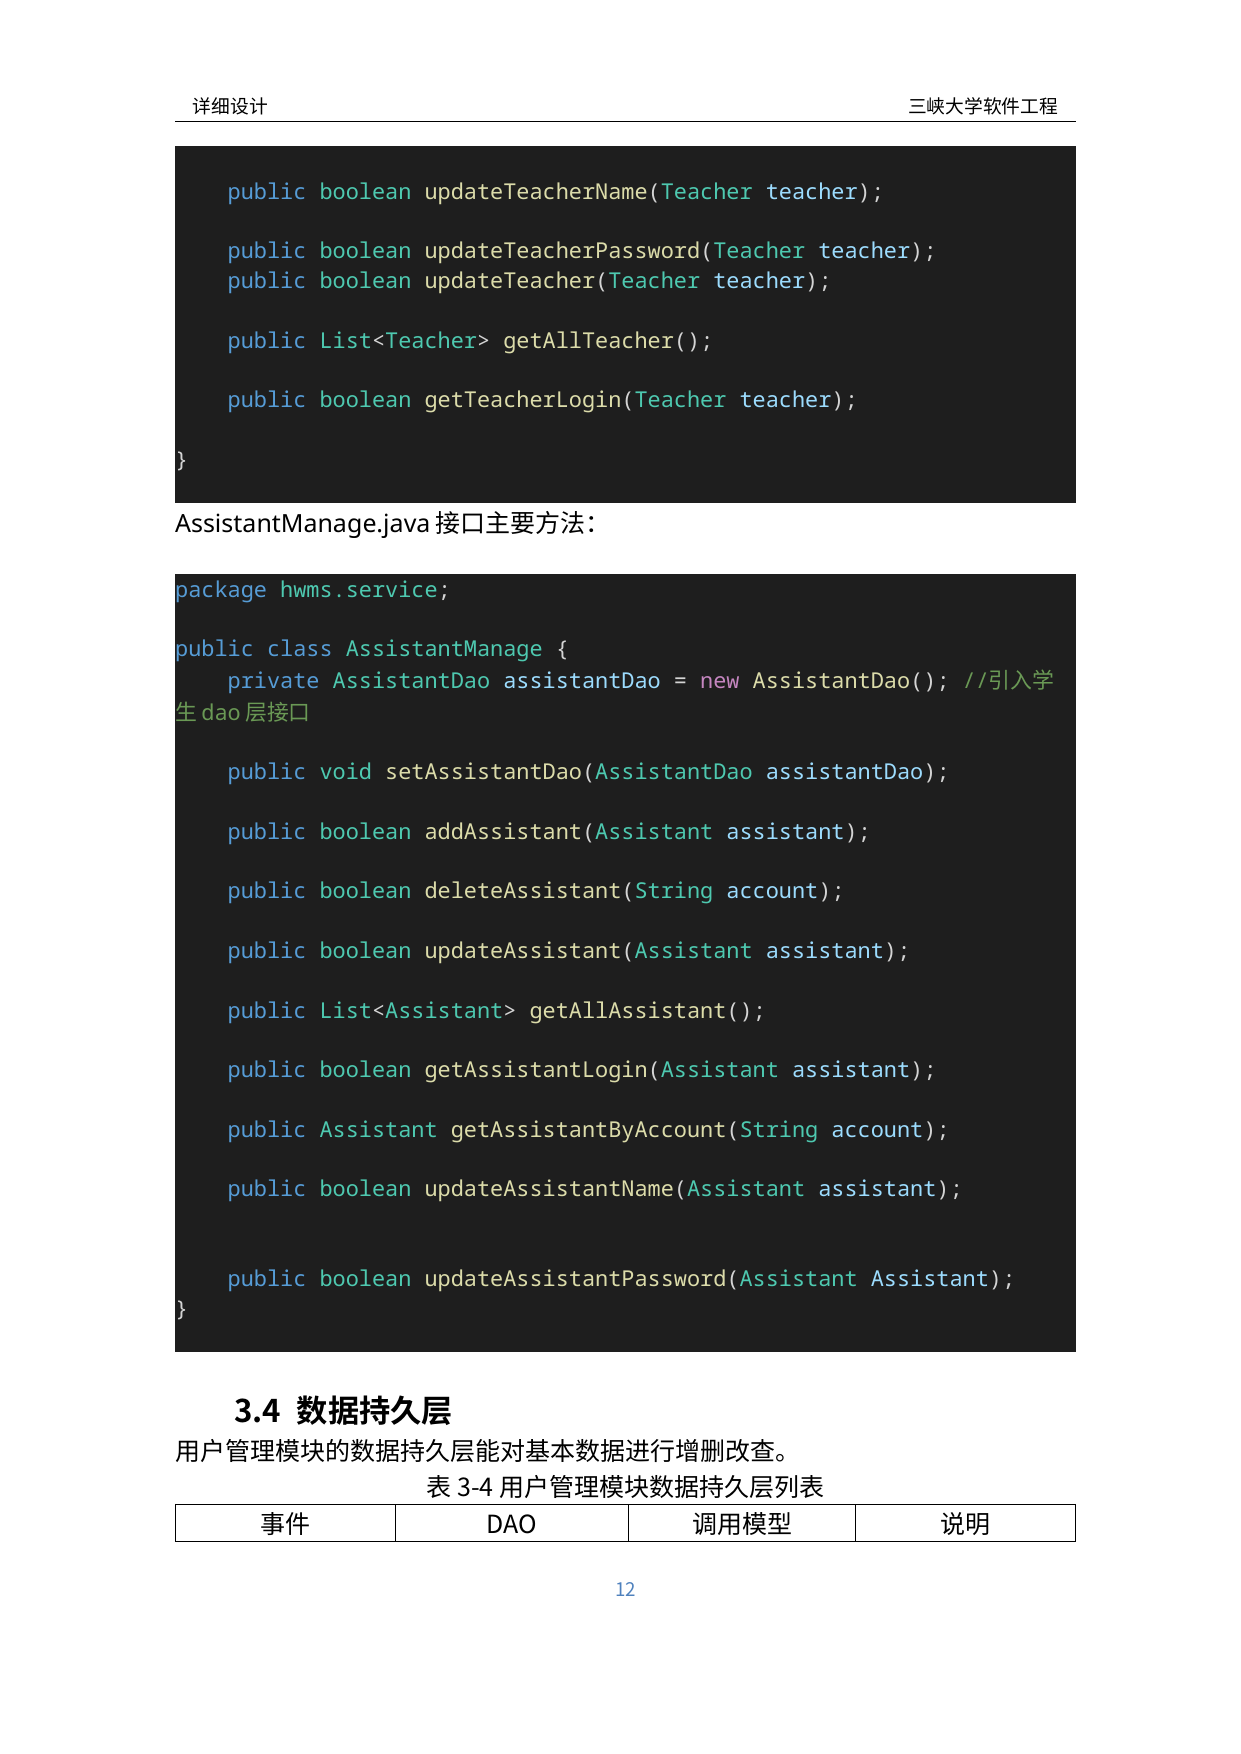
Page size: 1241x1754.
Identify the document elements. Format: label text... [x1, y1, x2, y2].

text 用户管理模块的数据持久层能对基本数据进行增删改查。 [175, 1431, 1076, 1468]
text public boolean updateTeacher(Teacher teacher); [175, 265, 1076, 295]
text public Assistant getAssistantByAccount(String account); [175, 1114, 1076, 1144]
text public class AssistantManage { [175, 633, 1076, 663]
text public boolean addAssistant(Assistant assistant); [175, 816, 1076, 846]
text public boolean updateAssistantName(Assistant assistant); [175, 1173, 1076, 1203]
text private AssistantDao assistantDao = new AssistantDao(); //引入学生dao层接口 [175, 663, 1076, 727]
table_header 调用模型 [629, 1505, 855, 1541]
text 表 3-4 用户管理模块数据持久层列表 [175, 1468, 1076, 1504]
text public boolean deleteAssistant(String account); [175, 876, 1076, 905]
table_header DAO [396, 1505, 628, 1541]
text public boolean updateAssistantPassword(Assistant Assistant); [175, 1263, 1076, 1293]
subtitle 数据持久层 [234, 1386, 1076, 1431]
text public boolean updateAssistant(Assistant assistant); [175, 935, 1076, 965]
text AssistantManage.java接口主要方法： [175, 503, 1076, 539]
table_header 说明 [856, 1505, 1075, 1541]
text public boolean updateTeacherName(Teacher teacher); [175, 176, 1076, 205]
text public boolean getAssistantLogin(Assistant assistant); [175, 1054, 1076, 1084]
text public void setAssistantDao(AssistantDao assistantDao); [175, 756, 1076, 786]
text public boolean updateTeacherPassword(Teacher teacher); [175, 235, 1076, 265]
text public List<Assistant> getAllAssistant(); [175, 995, 1076, 1024]
text } [175, 1293, 1076, 1322]
text package hwms.service; [175, 574, 1076, 603]
text } [175, 444, 1076, 473]
table_header 事件 [176, 1505, 395, 1541]
text public boolean getTeacherLogin(Teacher teacher); [175, 384, 1076, 414]
text public List<Teacher> getAllTeacher(); [175, 324, 1076, 354]
